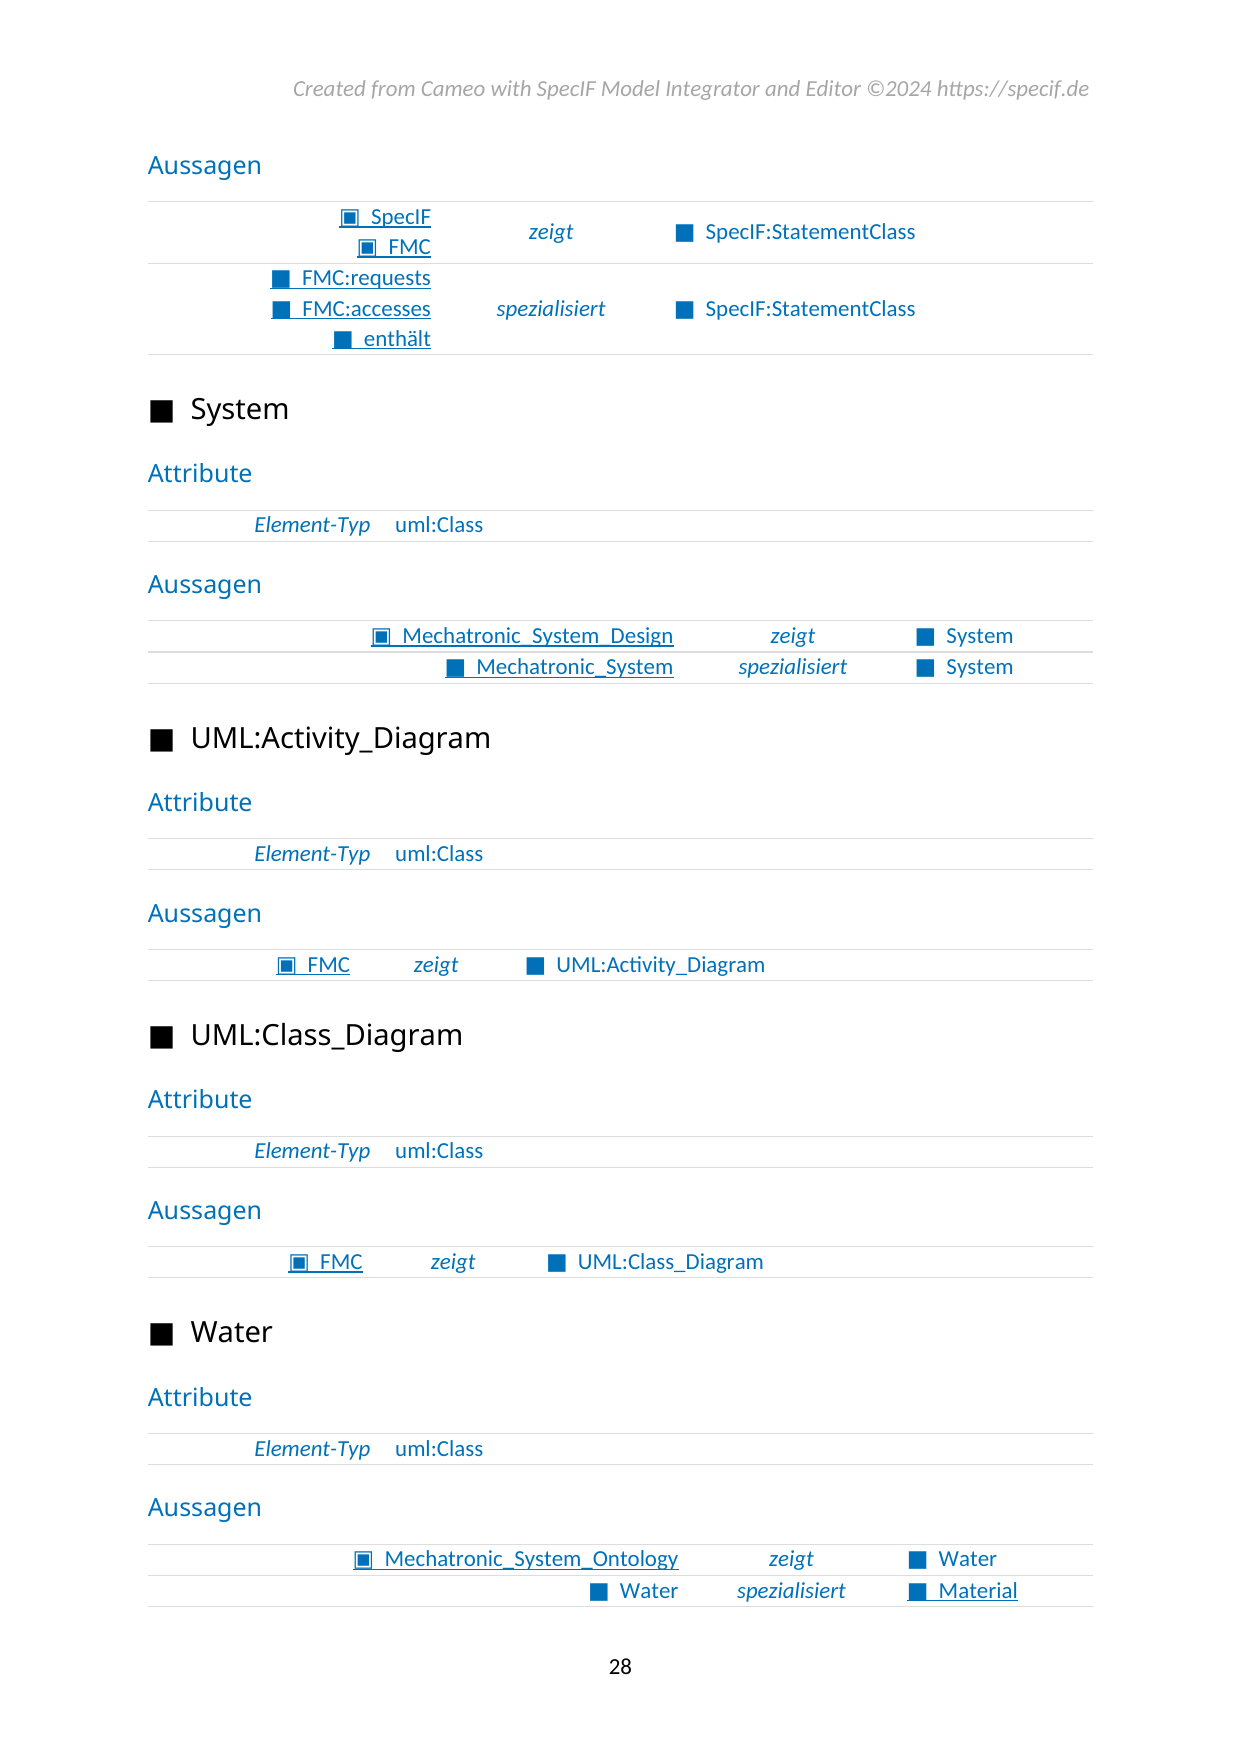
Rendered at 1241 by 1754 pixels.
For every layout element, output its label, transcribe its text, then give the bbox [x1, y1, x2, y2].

subtitle Aussagen [148, 148, 1093, 182]
table_header ▣ Mechatronic_System_Design [148, 621, 684, 651]
table_cell ■ FMC:requests ■ FMC:accesses ■ enthält [148, 264, 442, 354]
subtitle ■ UML:Class_Diagram [148, 1014, 1093, 1054]
subtitle Attribute [148, 785, 1093, 819]
table_header uml:Class [384, 511, 1093, 541]
table_header ■ Water [895, 1545, 1093, 1575]
table_header zeigt [361, 950, 513, 980]
table_header ▣ SpecIF ▣ FMC [148, 202, 442, 262]
table_header uml:Class [384, 1434, 1093, 1464]
table_header ■ System [903, 621, 1093, 651]
table_cell ■ Mechatronic_System [148, 653, 684, 682]
table_cell spezialisiert [442, 264, 662, 354]
table_header Element-Typ [148, 1137, 384, 1167]
subtitle ■ Water [148, 1312, 1093, 1351]
subtitle ■ UML:Activity_Diagram [148, 717, 1093, 757]
subtitle Attribute [148, 1082, 1093, 1116]
table_header zeigt [690, 1545, 895, 1575]
table_header ■ SpecIF:StatementClass [662, 202, 1093, 262]
table_cell spezialisiert [690, 1576, 895, 1606]
table_header uml:Class [384, 1137, 1093, 1167]
subtitle Aussagen [148, 567, 1093, 601]
table_header zeigt [685, 621, 903, 651]
table_header zeigt [374, 1247, 534, 1277]
subtitle Attribute [148, 1379, 1093, 1413]
subtitle Aussagen [148, 1490, 1093, 1524]
table_header ▣ FMC [148, 950, 361, 980]
table_header ■ UML:Activity_Diagram [513, 950, 1093, 980]
table_header uml:Class [384, 839, 1093, 869]
table_header Element-Typ [148, 511, 384, 541]
table_cell ■ SpecIF:StatementClass [662, 264, 1093, 354]
subtitle Aussagen [148, 1193, 1093, 1227]
table_cell ■ Water [148, 1576, 689, 1606]
table_header Element-Typ [148, 1434, 384, 1464]
table_cell ■ Material [895, 1576, 1093, 1606]
table_header ■ UML:Class_Diagram [535, 1247, 1093, 1277]
table_header ▣ Mechatronic_System_Ontology [148, 1545, 689, 1575]
table_header ▣ FMC [148, 1247, 373, 1277]
subtitle Aussagen [148, 895, 1093, 929]
subtitle ■ System [148, 388, 1093, 428]
subtitle Attribute [148, 456, 1093, 490]
table_cell spezialisiert [685, 653, 903, 682]
table_header zeigt [442, 202, 662, 262]
table_cell ■ System [903, 653, 1093, 682]
table_header Element-Typ [148, 839, 384, 869]
